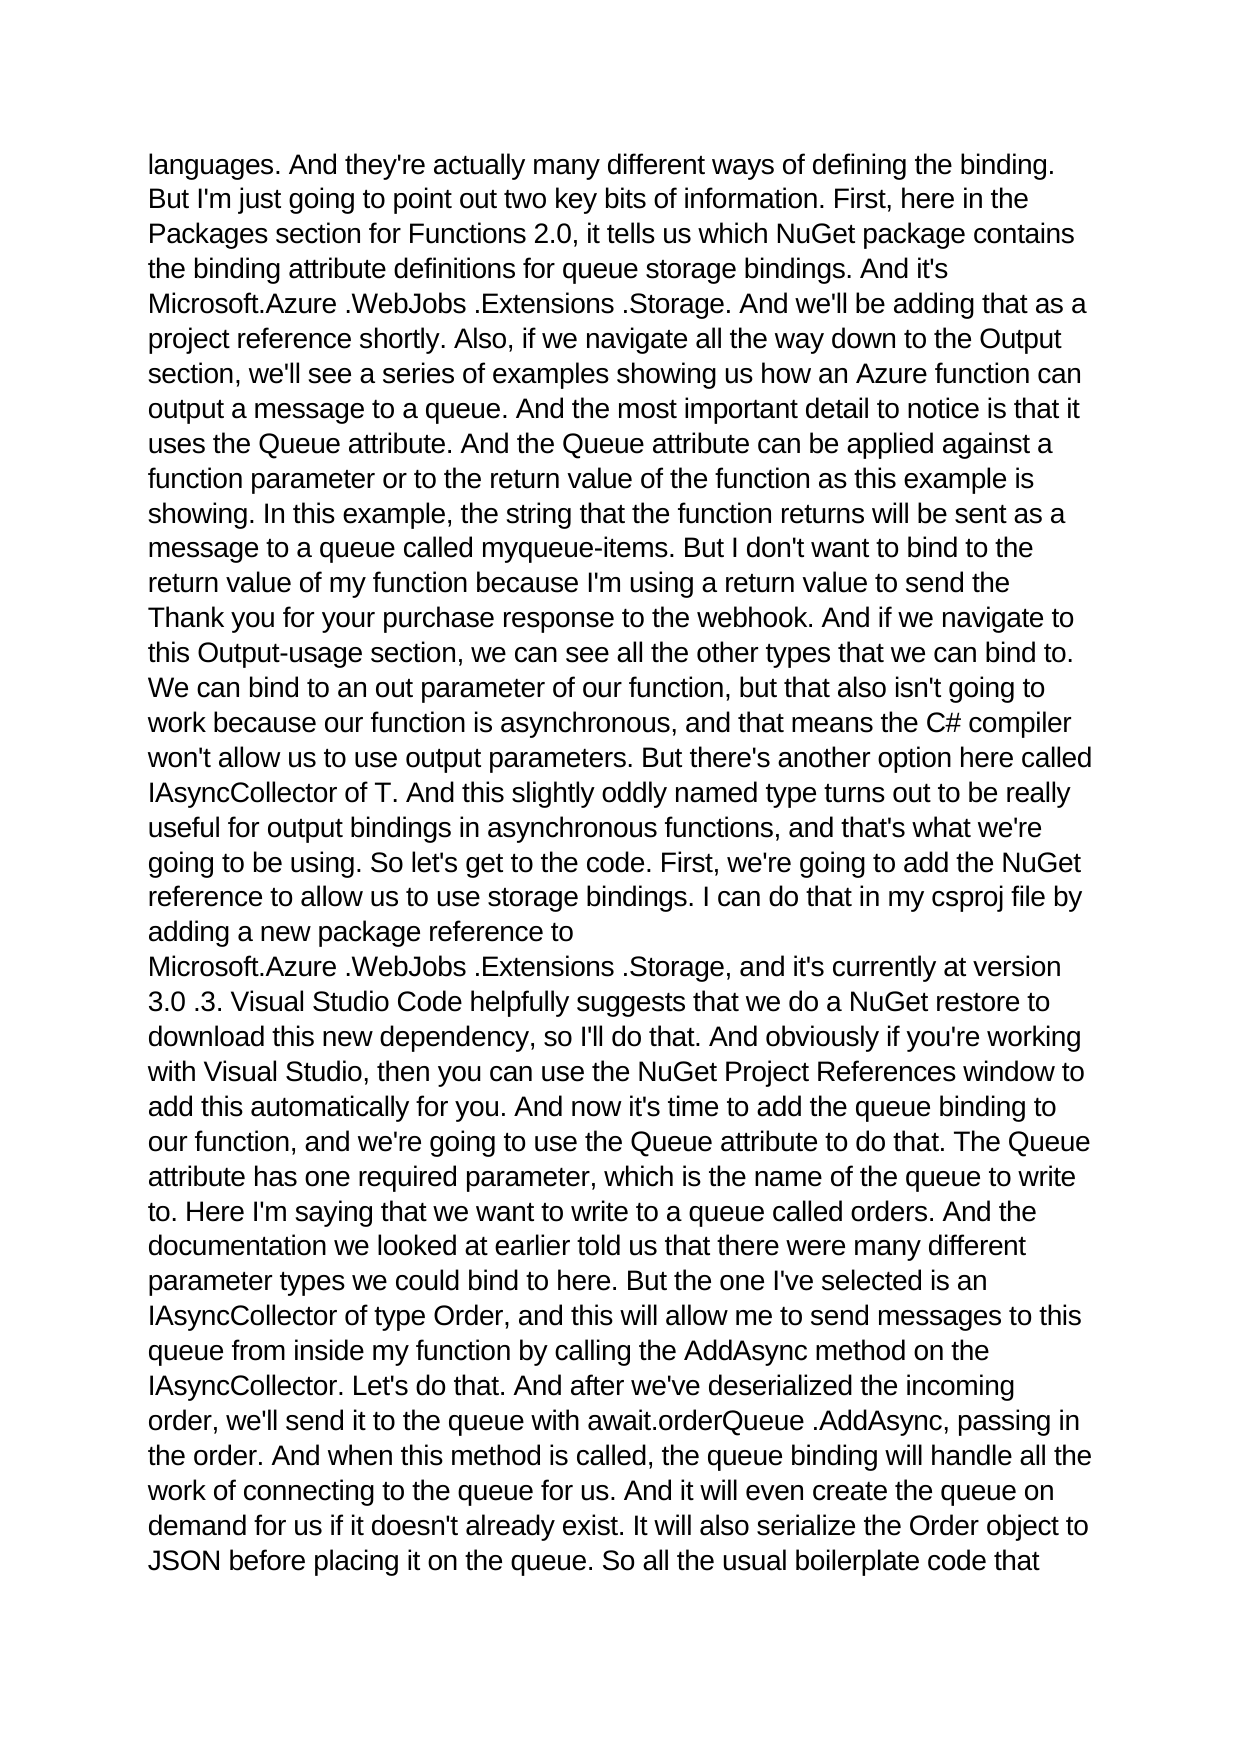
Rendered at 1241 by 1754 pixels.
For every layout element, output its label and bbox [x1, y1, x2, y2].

text [148, 148, 1093, 1576]
